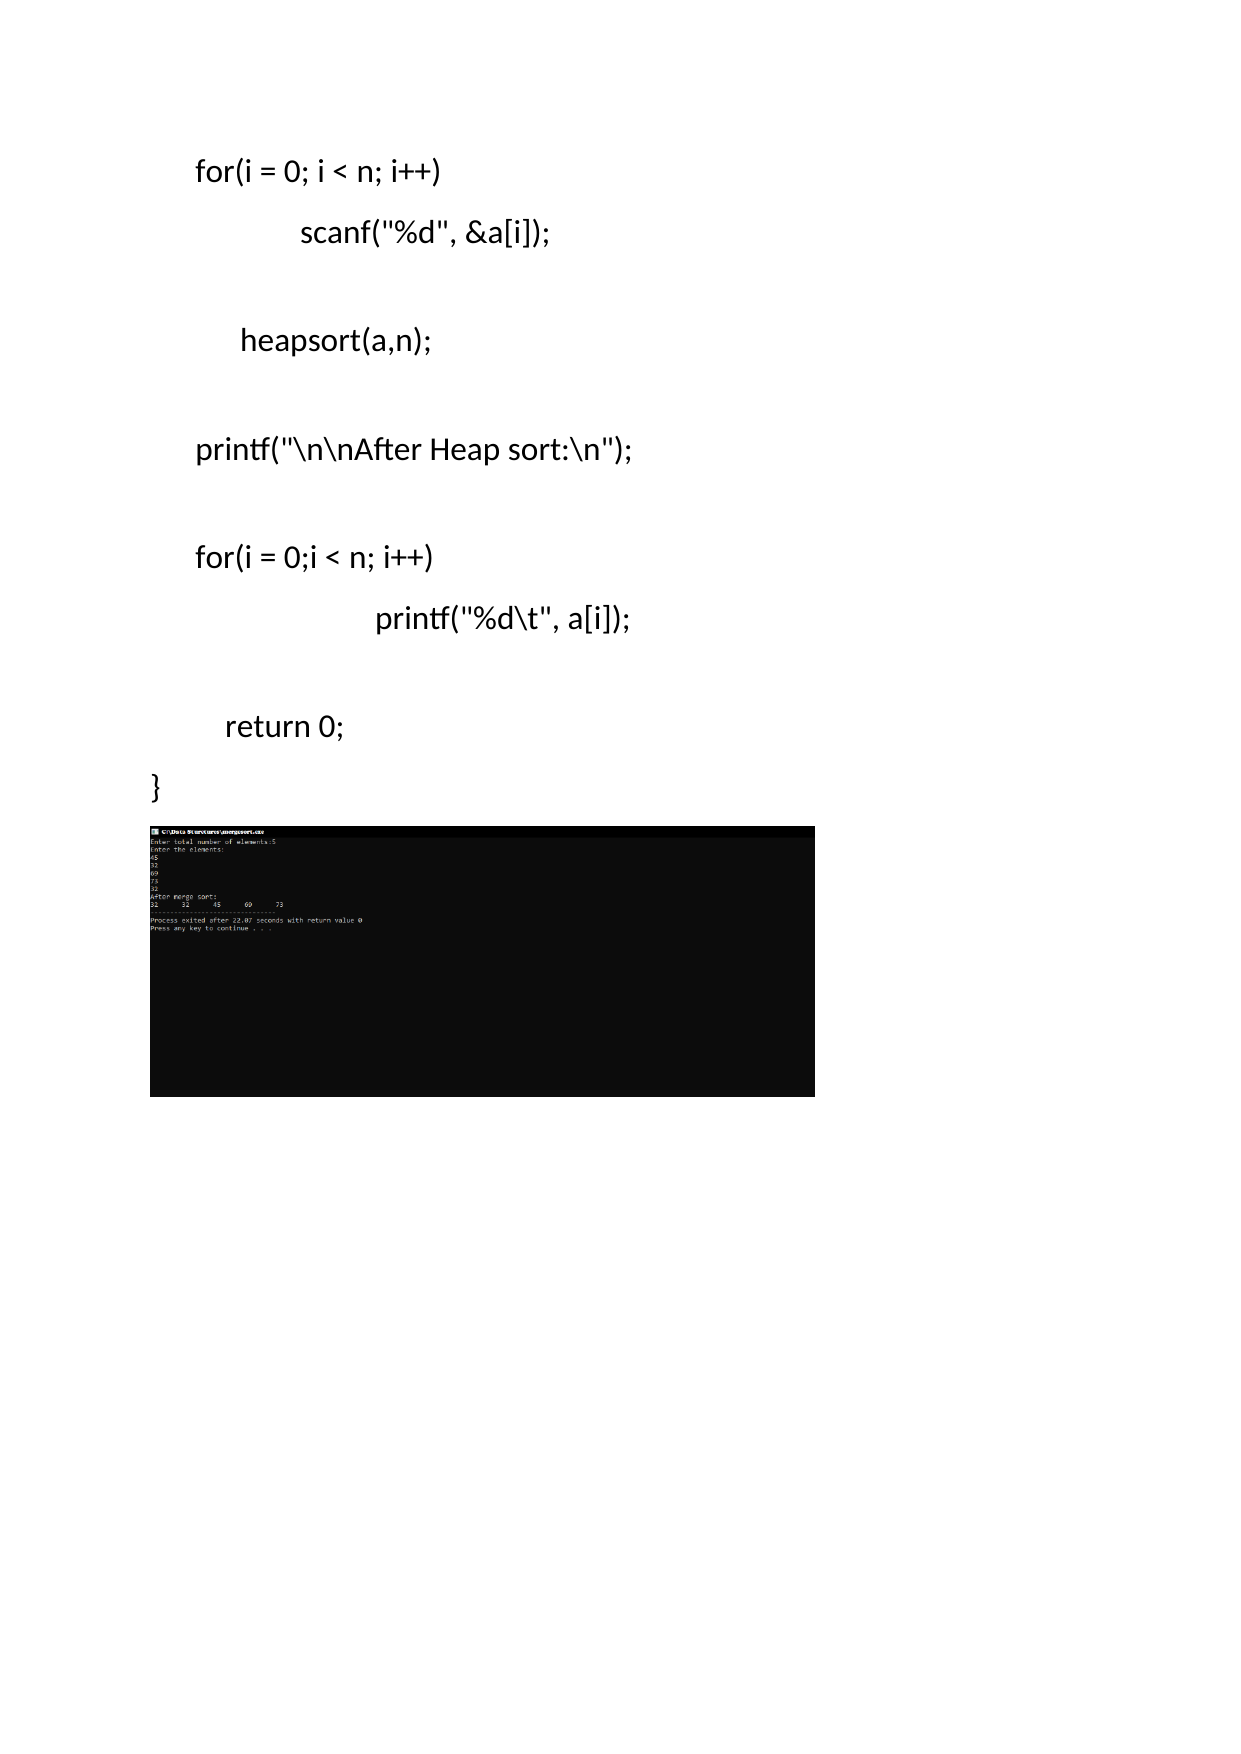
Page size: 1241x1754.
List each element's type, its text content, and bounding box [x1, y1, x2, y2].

text for(i = 0;i < n; i++) [150, 536, 1090, 577]
picture [150, 826, 815, 1097]
text scanf("%d", &a[i]); [150, 211, 1090, 251]
text heapsort(a,n); [150, 319, 1090, 360]
text return 0; [150, 705, 1090, 746]
text for(i = 0; i < n; i++) [150, 150, 1090, 191]
text printf("\n\nAfter Heap sort:\n"); [150, 428, 1090, 468]
text } [150, 766, 1090, 807]
text printf("%d\t", a[i]); [150, 597, 1090, 638]
